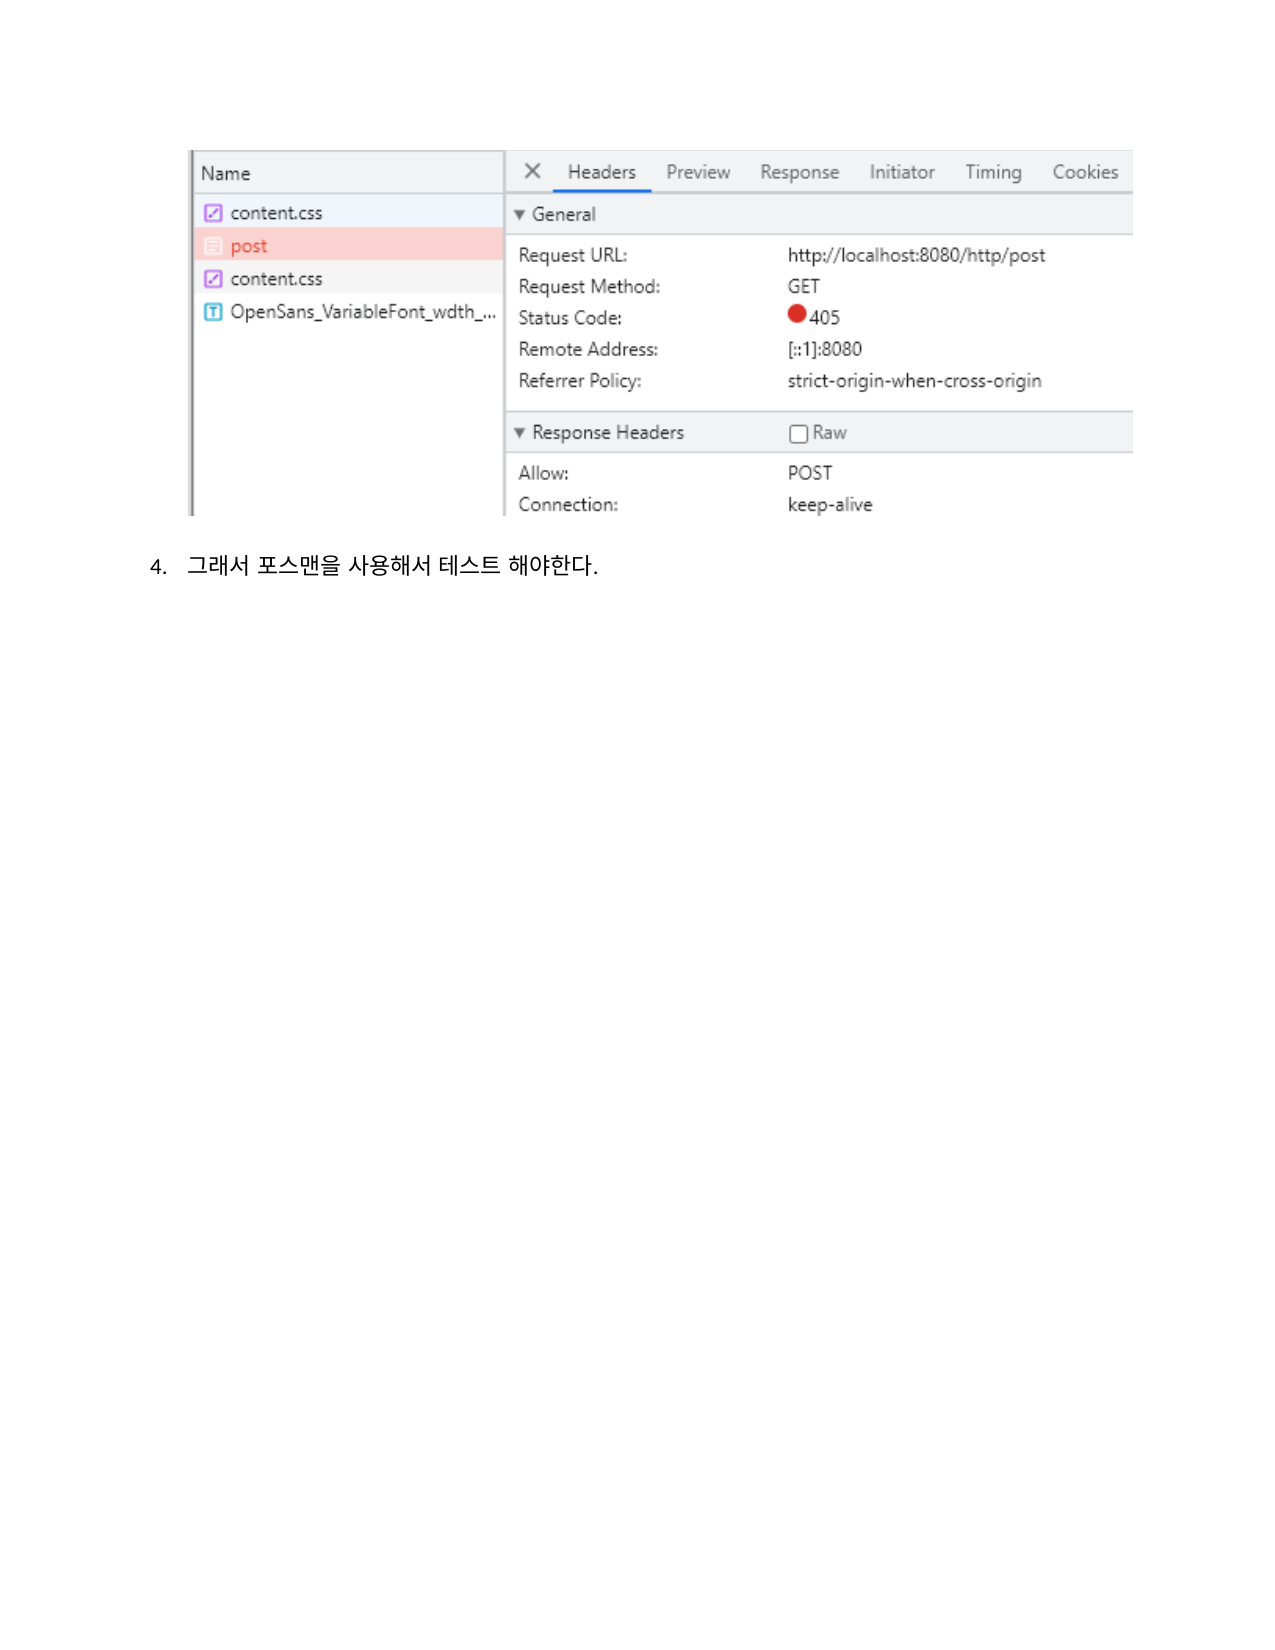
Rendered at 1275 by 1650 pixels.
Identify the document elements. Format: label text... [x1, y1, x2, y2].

picture [187, 150, 1133, 516]
list 그래서 포스맨을 사용해서 테스트 해야한다. [150, 548, 1125, 581]
